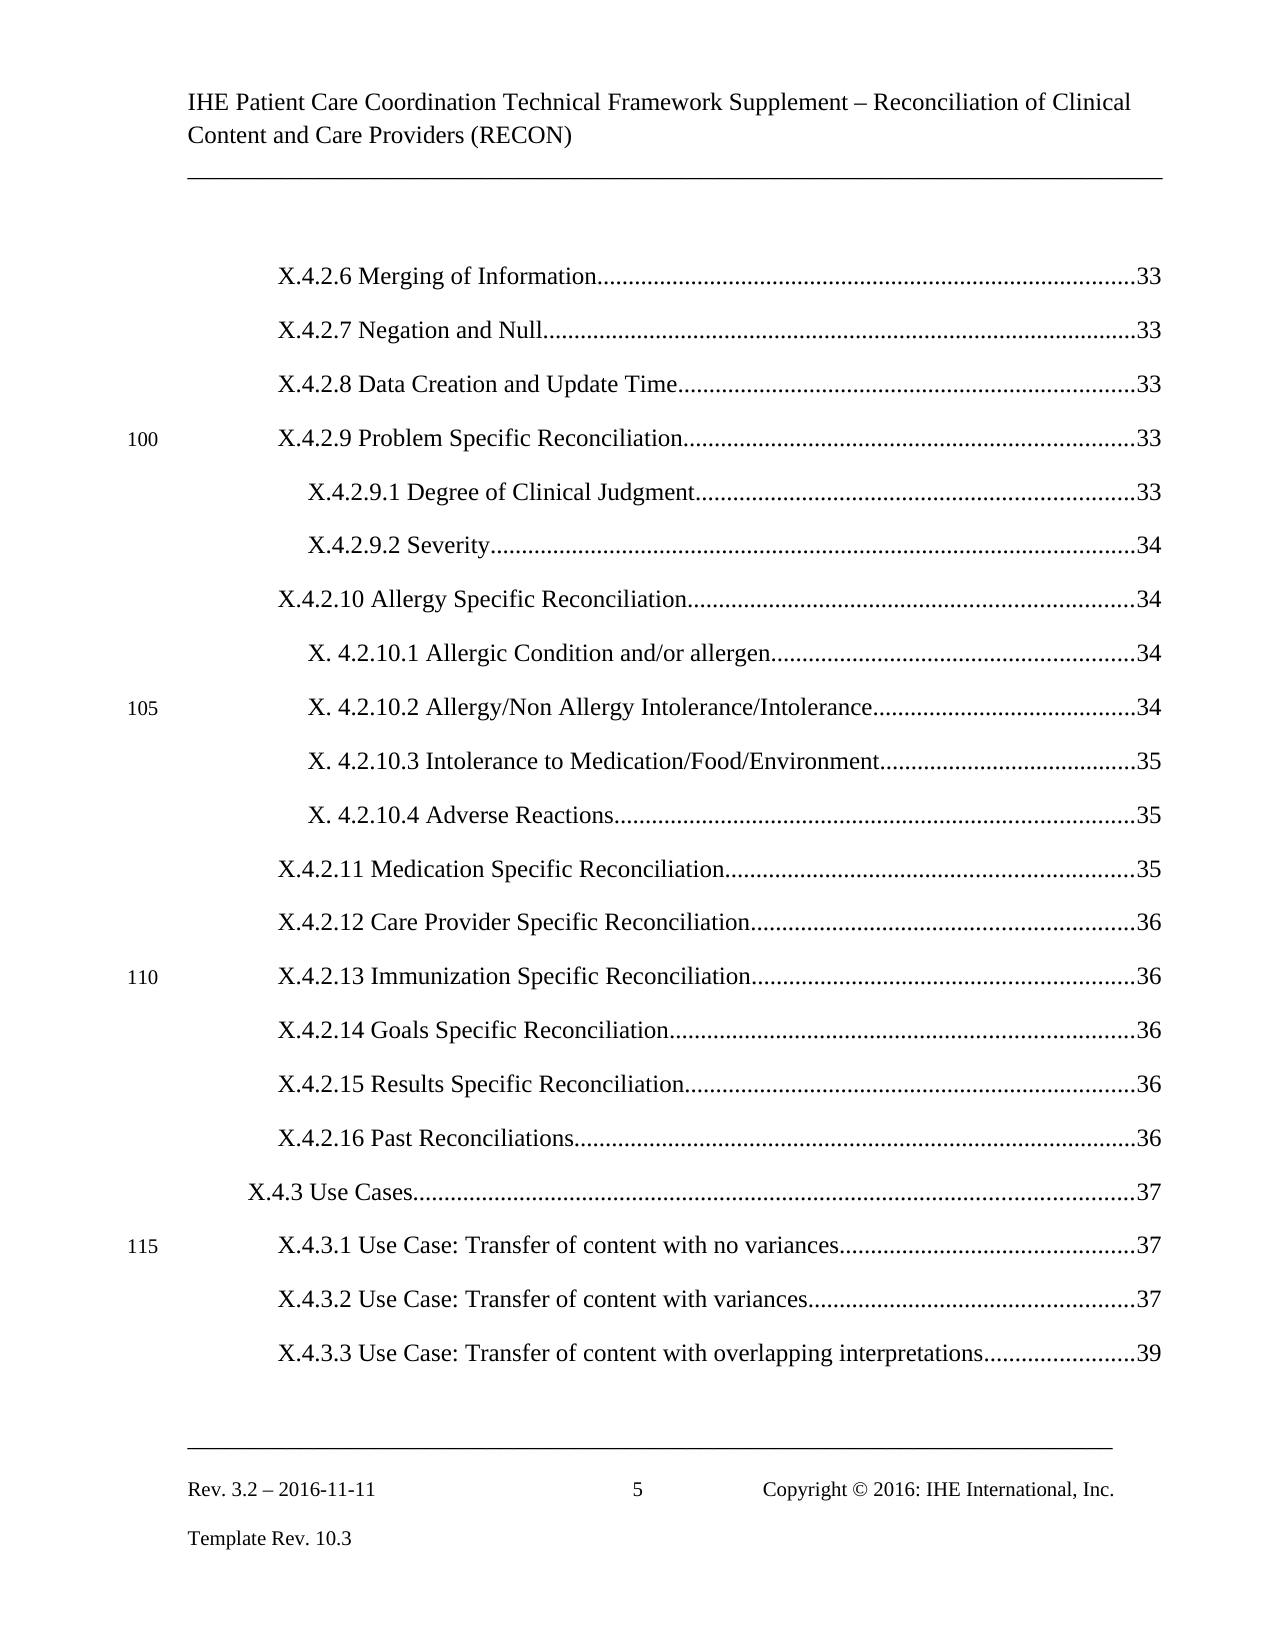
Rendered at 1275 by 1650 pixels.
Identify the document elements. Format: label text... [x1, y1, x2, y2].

text X. 4.2.10.1 Allergic Condition and/or allergen 34 [307, 638, 1162, 667]
text X.4.2.10 Allergy Specific Reconciliation 34 [277, 584, 1162, 613]
text X.4.2.9 Problem Specific Reconciliation 33 [277, 423, 1162, 452]
text X. 4.2.10.2 Allergy/Non Allergy Intolerance/Intolerance 34 [307, 692, 1162, 721]
text X.4.3 Use Cases 37 [247, 1177, 1162, 1206]
text X.4.2.7 Negation and Null 33 [277, 315, 1162, 344]
text X.4.2.9.2 Severity 34 [307, 531, 1162, 559]
text X. 4.2.10.4 Adverse Reactions 35 [307, 800, 1162, 828]
text X.4.3.2 Use Case: Transfer of content with variances 37 [277, 1284, 1162, 1313]
text X.4.2.11 Medication Specific Reconciliation 35 [277, 854, 1162, 882]
text X.4.2.9.1 Degree of Clinical Judgment 33 [307, 477, 1162, 505]
text X.4.2.13 Immunization Specific Reconciliation 36 [277, 961, 1162, 990]
text X. 4.2.10.3 Intolerance to Medication/Food/Environment 35 [307, 746, 1162, 775]
text X.4.2.6 Merging of Information 33 [277, 261, 1162, 290]
text X.4.2.16 Past Reconciliations 36 [277, 1123, 1162, 1152]
text X.4.2.12 Care Provider Specific Reconciliation 36 [277, 907, 1162, 936]
text X.4.2.8 Data Creation and Update Time 33 [277, 369, 1162, 398]
text X.4.2.14 Goals Specific Reconciliation 36 [277, 1015, 1162, 1044]
text X.4.2.15 Results Specific Reconciliation 36 [277, 1069, 1162, 1098]
text X.4.3.1 Use Case: Transfer of content with no variances 37 [277, 1231, 1162, 1259]
text X.4.3.3 Use Case: Transfer of content with overlapping interpretations 39 [277, 1338, 1162, 1367]
